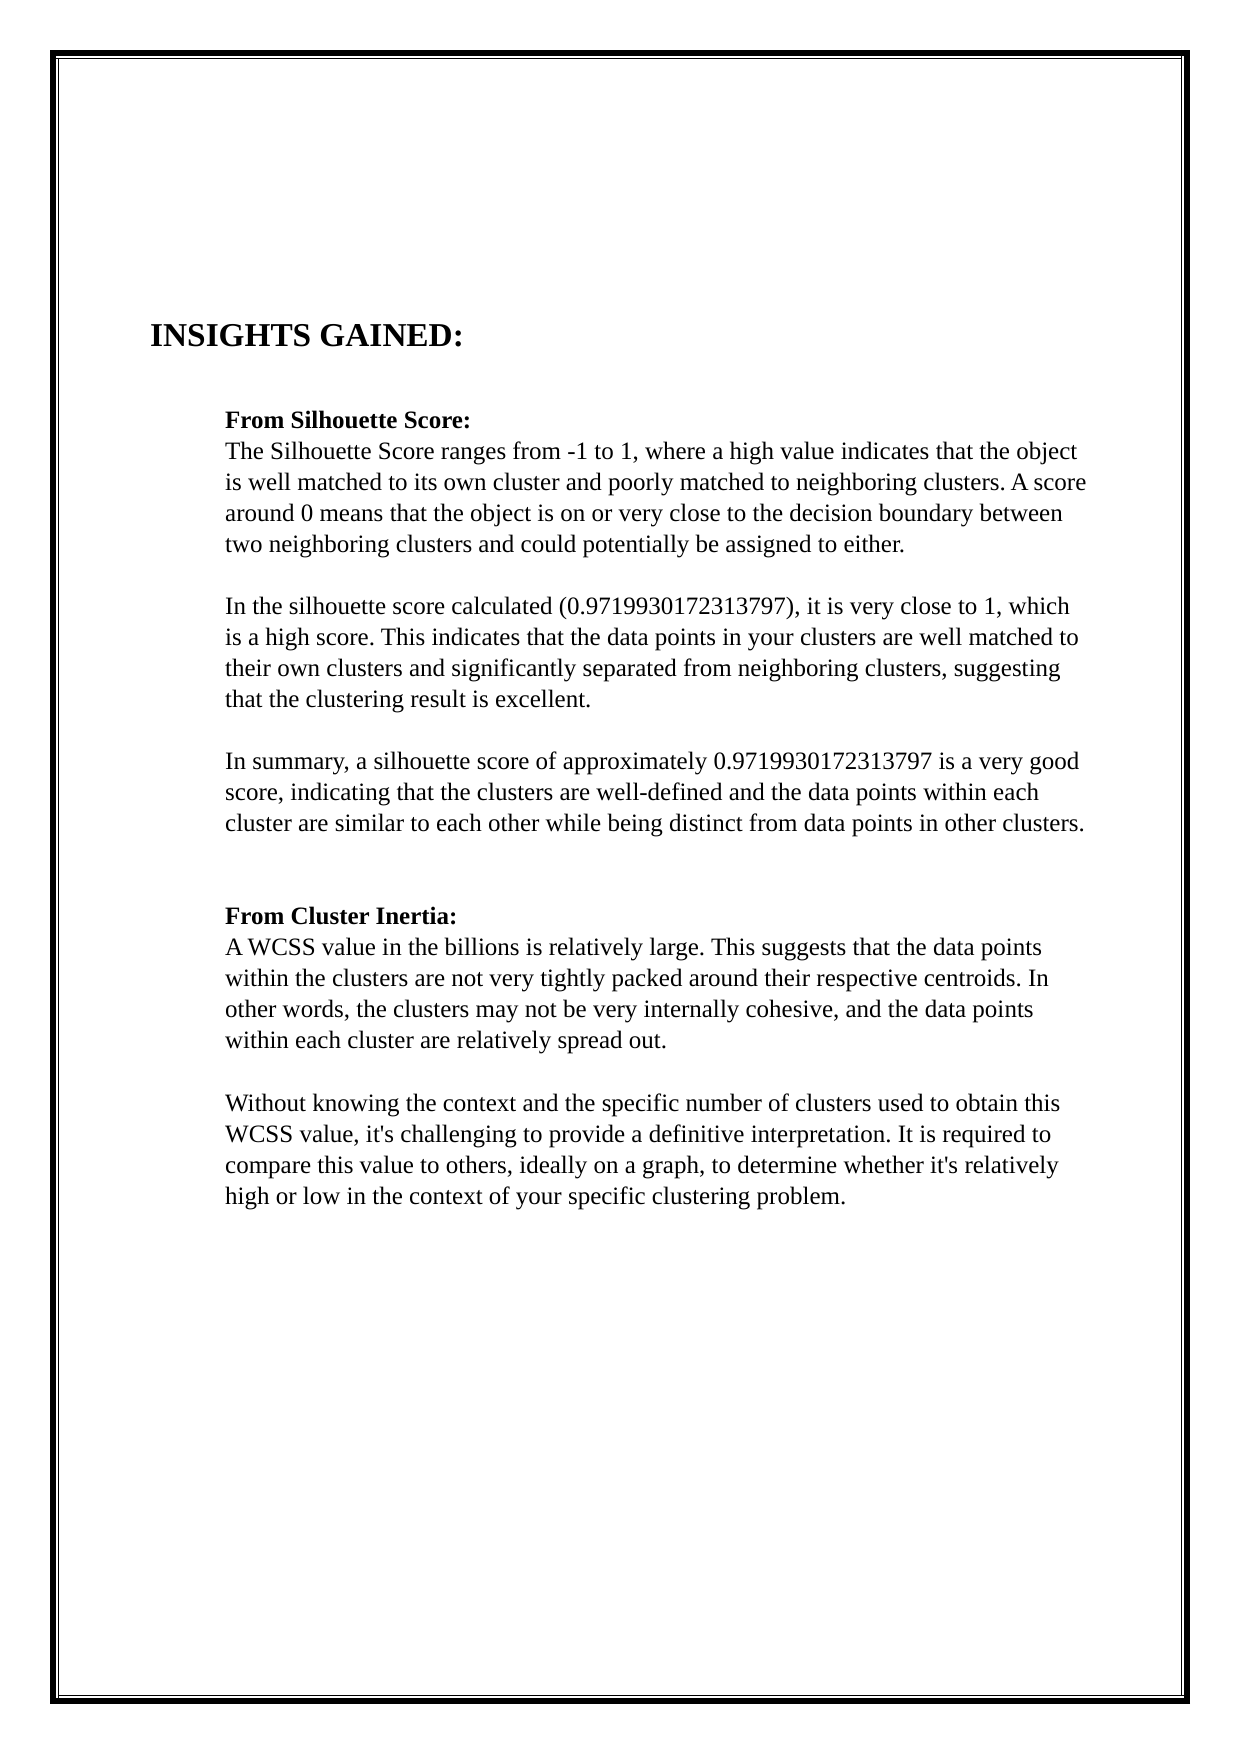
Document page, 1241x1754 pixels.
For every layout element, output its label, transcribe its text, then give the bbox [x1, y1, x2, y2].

list A WCSS value in the billions is relatively large. This suggests that the data points within the clusters are not very tightly packed around their respective centroids. In other words, the clusters may not be very internally cohesive, and the data points within each cluster are relatively spread out. [225, 932, 1090, 1054]
list In the silhouette score calculated (0.9719930172313797), it is very close to 1, which is a high score. This indicates that the data points in your clusters are well matched to their own clusters and significantly separated from neighboring clusters, suggesting that the clustering result is excellent. [225, 591, 1090, 713]
text INSIGHTS GAINED: [150, 316, 1090, 354]
list Without knowing the context and the specific number of clusters used to obtain this WCSS value, it's challenging to provide a definitive interpretation. It is required to compare this value to others, ideally on a graph, to determine whether it's relatively high or low in the context of your specific clustering problem. [225, 1088, 1090, 1209]
list In summary, a silhouette score of approximately 0.9719930172313797 is a very good score, indicating that the clusters are well-defined and the data points within each cluster are similar to each other while being distinct from data points in other clusters. [225, 746, 1090, 837]
list From Cluster Inertia: [225, 901, 1090, 930]
list The Silhouette Score ranges from -1 to 1, where a high value indicates that the object is well matched to its own cluster and poorly matched to neighboring clusters. A score around 0 means that the object is on or very close to the decision boundary between two neighboring clusters and could potentially be assigned to either. [225, 436, 1090, 558]
list From Silhouette Score: [225, 405, 1090, 433]
